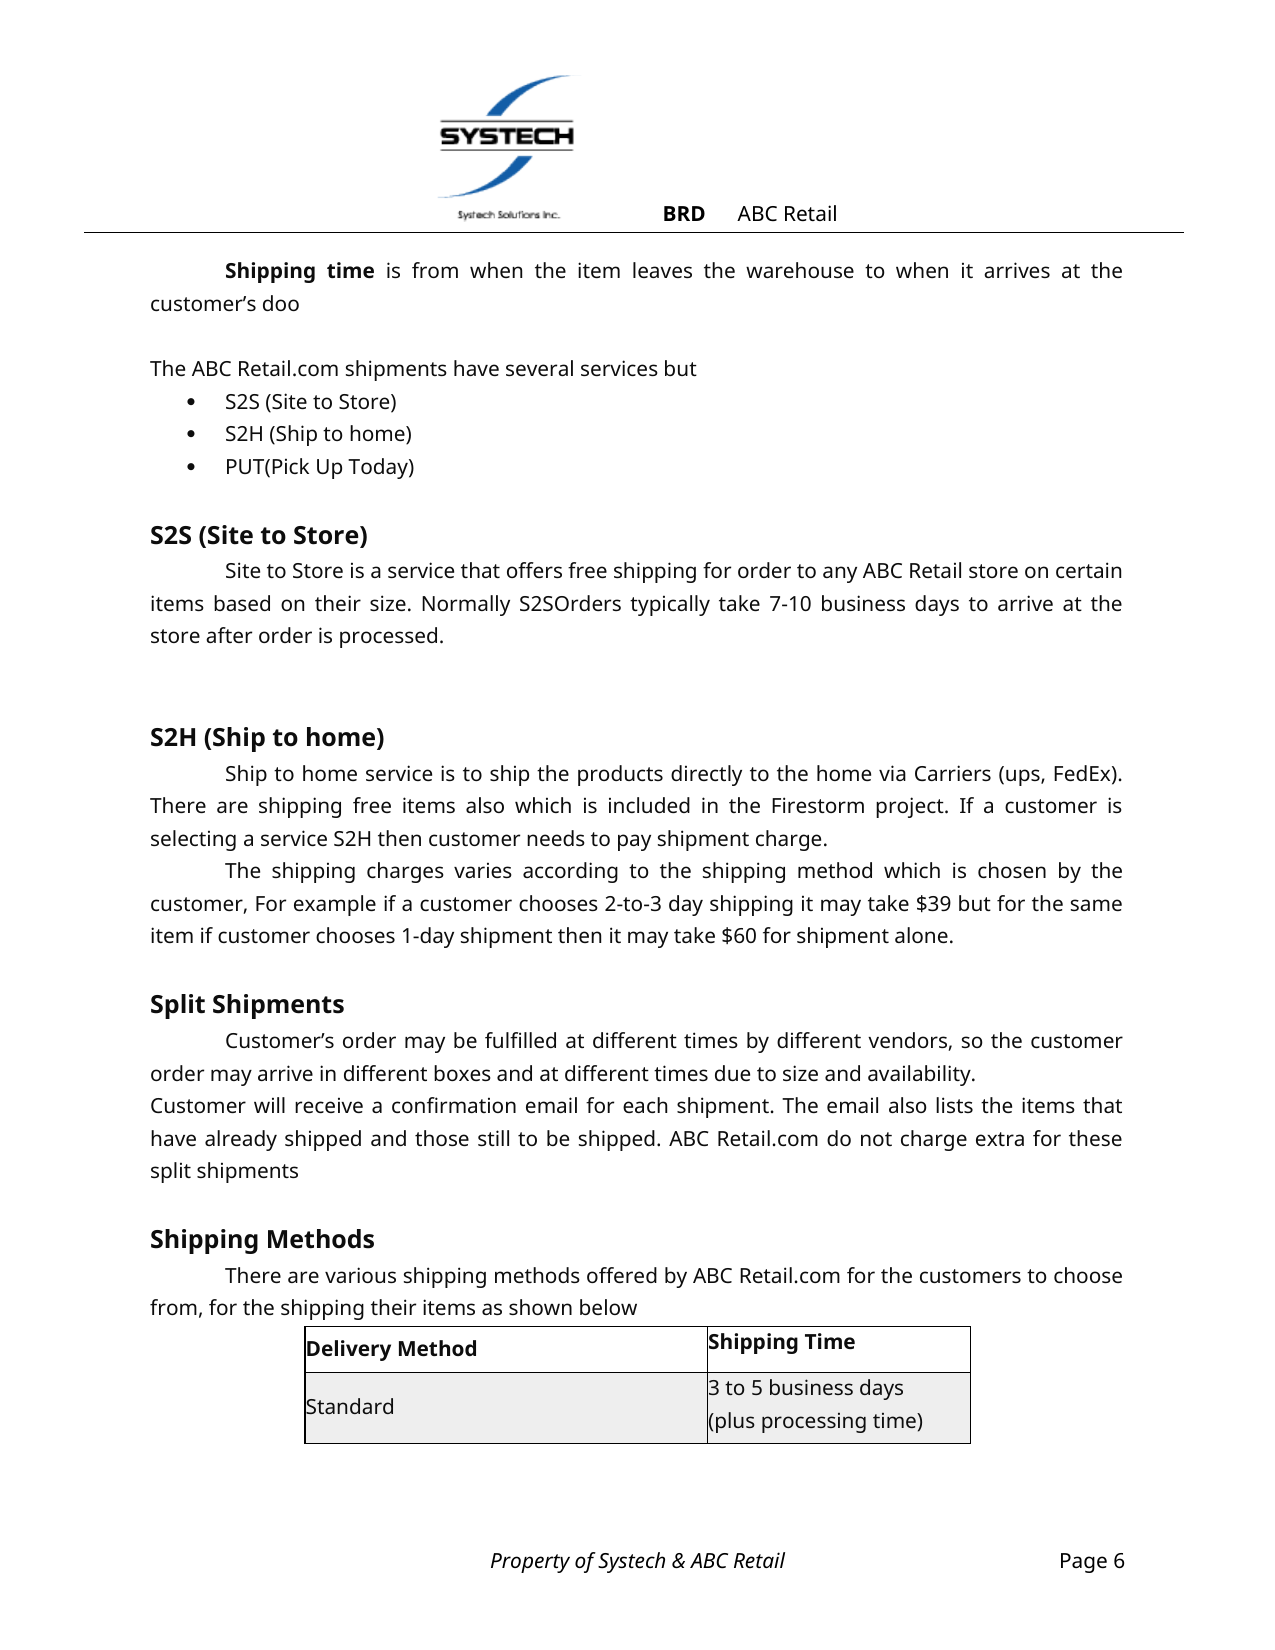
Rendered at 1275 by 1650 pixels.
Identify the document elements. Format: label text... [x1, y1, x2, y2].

text The shipping charges varies according to the shipping method which is chosen by the customer, For example if a customer chooses 2-to-3 day shipping it may take $39 but for the same item if customer chooses 1-day shipment then it may take $60 for shipment alone. [150, 856, 1125, 950]
text S2H (Ship to home) [150, 719, 1125, 753]
text Shipping time is from when the item leaves the warehouse to when it arrives at the customer’s doo [150, 256, 1125, 317]
picture [437, 75, 582, 222]
list PUT(Pick Up Today) [187, 452, 1125, 481]
text Site to Store is a service that offers free shipping for order to any ABC Retail store on certain items based on their size. Normally S2SOrders typically take 7-10 business days to arrive at the store after order is processed. [150, 556, 1125, 650]
table_header Delivery Method [306, 1327, 707, 1372]
text There are various shipping methods offered by ABC Retail.com for the customers to choose from, for the shipping their items as shown below [150, 1261, 1125, 1322]
text S2S (Site to Store) [150, 517, 1125, 551]
list S2H (Ship to home) [187, 419, 1125, 448]
list S2S (Site to Store) [187, 387, 1125, 415]
table_header Shipping Time [708, 1327, 970, 1372]
text Ship to home service is to ship the products directly to the home via Carriers (ups, FedEx). There are shipping free items also which is included in the Firestorm project. If a customer is selecting a service S2H then customer needs to pay shipment charge. [150, 759, 1125, 852]
text Customer’s order may be fulfilled at different times by different vendors, so the customer order may arrive in different boxes and at different times due to size and availability. [150, 1026, 1125, 1087]
text Customer will receive a confirmation email for each shipment. The email also lists the items that have already shipped and those still to be shipped. ABC Retail.com do not charge extra for these split shipments [150, 1091, 1125, 1185]
text Shipping Methods [150, 1222, 1125, 1256]
table_cell Standard [306, 1373, 707, 1443]
table_cell 3 to 5 business days (plus processing time) [708, 1373, 970, 1443]
text The ABC Retail.com shipments have several services but [150, 354, 1125, 383]
text Split Shipments [150, 987, 1125, 1021]
